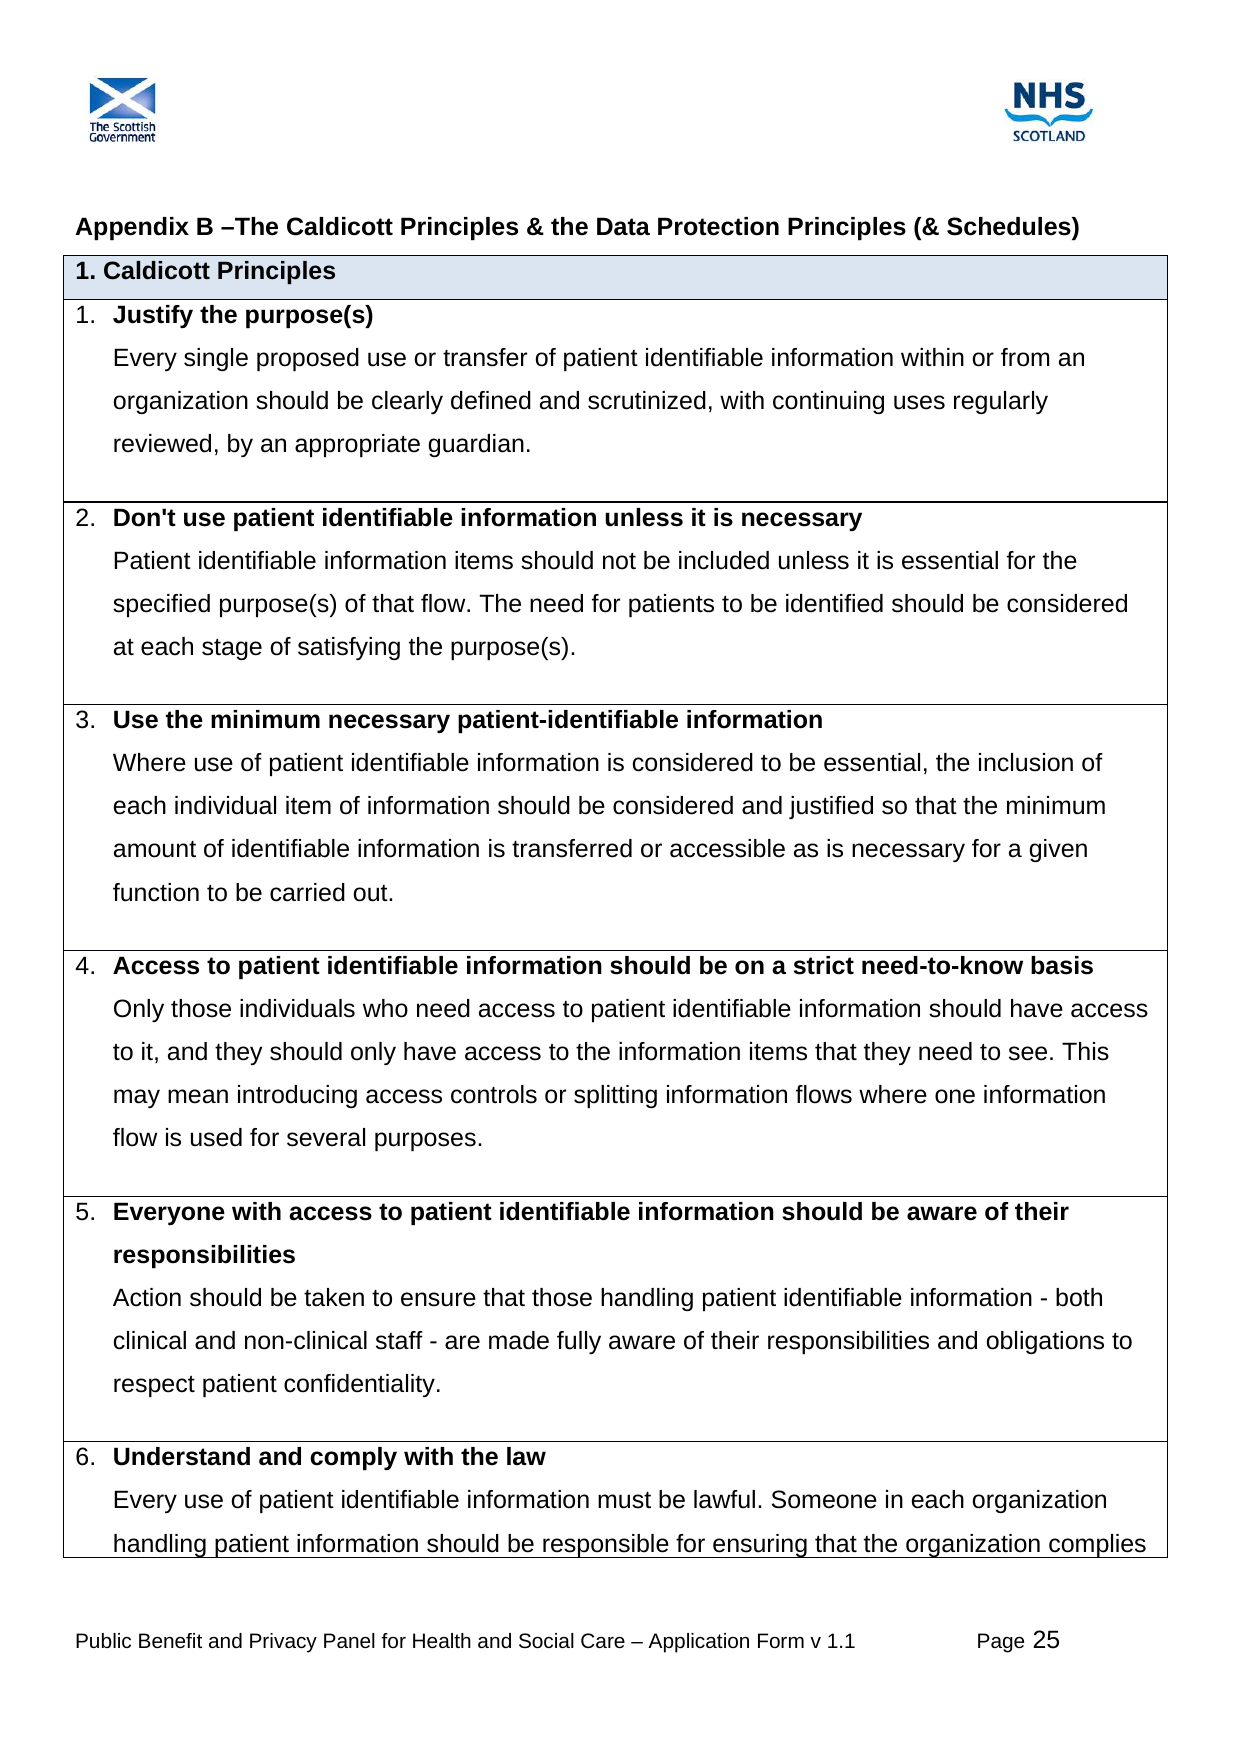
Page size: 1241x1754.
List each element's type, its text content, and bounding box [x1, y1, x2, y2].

table_cell Justify the purpose(s) Every single proposed use or transfer of patient identifiable information within or from an organization should be clearly defined and scrutinized, with continuing uses regularly reviewed, by an appropriate guardian. [64, 300, 1167, 501]
table_cell Use the minimum necessary patient-identifiable information Where use of patient identifiable information is considered to be essential, the inclusion of each individual item of information should be considered and justified so that the minimum amount of identifiable information is transferred or accessible as is necessary for a given function to be carried out. [64, 705, 1167, 950]
table_cell Don't use patient identifiable information unless it is necessary Patient identifiable information items should not be included unless it is essential for the specified purpose(s) of that flow. The need for patients to be identified should be considered at each stage of satisfying the purpose(s). [64, 503, 1167, 704]
table_header 1. Caldicott Principles [64, 256, 1167, 299]
table_cell Everyone with access to patient identifiable information should be aware of their responsibilities Action should be taken to ensure that those handling patient identifiable information - both clinical and non-clinical staff - are made fully aware of their responsibilities and obligations to respect patient confidentiality. [64, 1197, 1167, 1441]
picture [1001, 79, 1096, 144]
subtitle Appendix B –The Caldicott Principles & the Data Protection Principles (& Schedules) [75, 212, 1094, 240]
table_cell Access to patient identifiable information should be on a strict need-to-know basis Only those individuals who need access to patient identifiable information should have access to it, and they should only have access to the information items that they need to see. This may mean introducing access controls or splitting information flows where one information flow is used for several purposes. [64, 951, 1167, 1196]
picture [75, 75, 169, 144]
